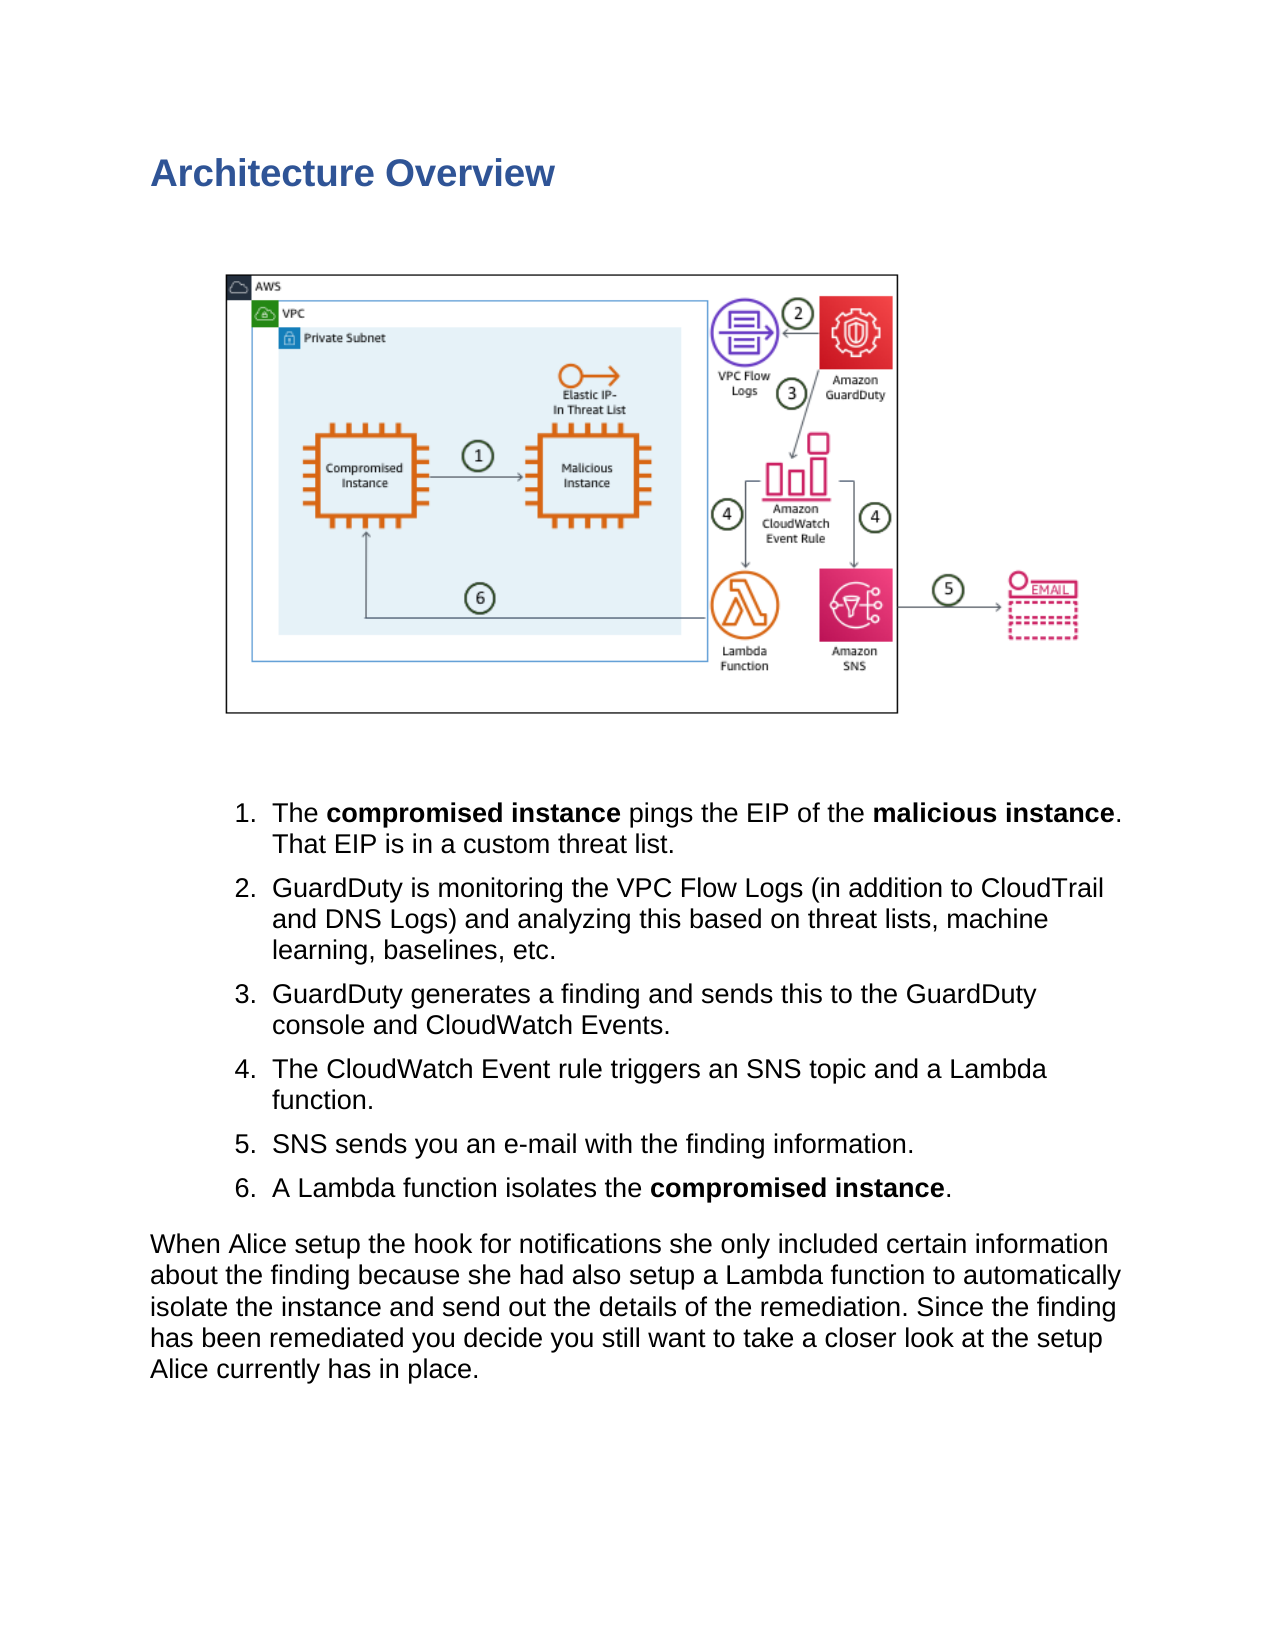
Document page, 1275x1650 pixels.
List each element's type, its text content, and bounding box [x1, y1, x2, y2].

text When Alice setup the hook for notifications she only included certain information about the finding because she had also setup a Lambda function to automatically isolate the instance and send out the details of the remediation. Since the finding has been remediated you decide you still want to take a closer look at the setup Alice currently has in place. [150, 1228, 1125, 1384]
list GuardDuty generates a finding and sends this to the GuardDuty console and CloudWatch Events. [234, 978, 1125, 1041]
list The compromised instance pings the EIP of the malicious instance. That EIP is in a custom threat list. [234, 797, 1125, 859]
picture [150, 219, 1125, 768]
list GuardDuty is monitoring the VPC Flow Logs (in addition to CloudTrail and DNS Logs) and analyzing this based on threat lists, machine learning, baselines, etc. [234, 872, 1125, 966]
list A Lambda function isolates the compromised instance. [234, 1172, 1125, 1203]
list The CloudWatch Event rule triggers an SNS topic and a Lambda function. [234, 1053, 1125, 1116]
list SNS sends you an e-mail with the finding information. [234, 1128, 1125, 1159]
subtitle Architecture Overview [150, 150, 1125, 194]
